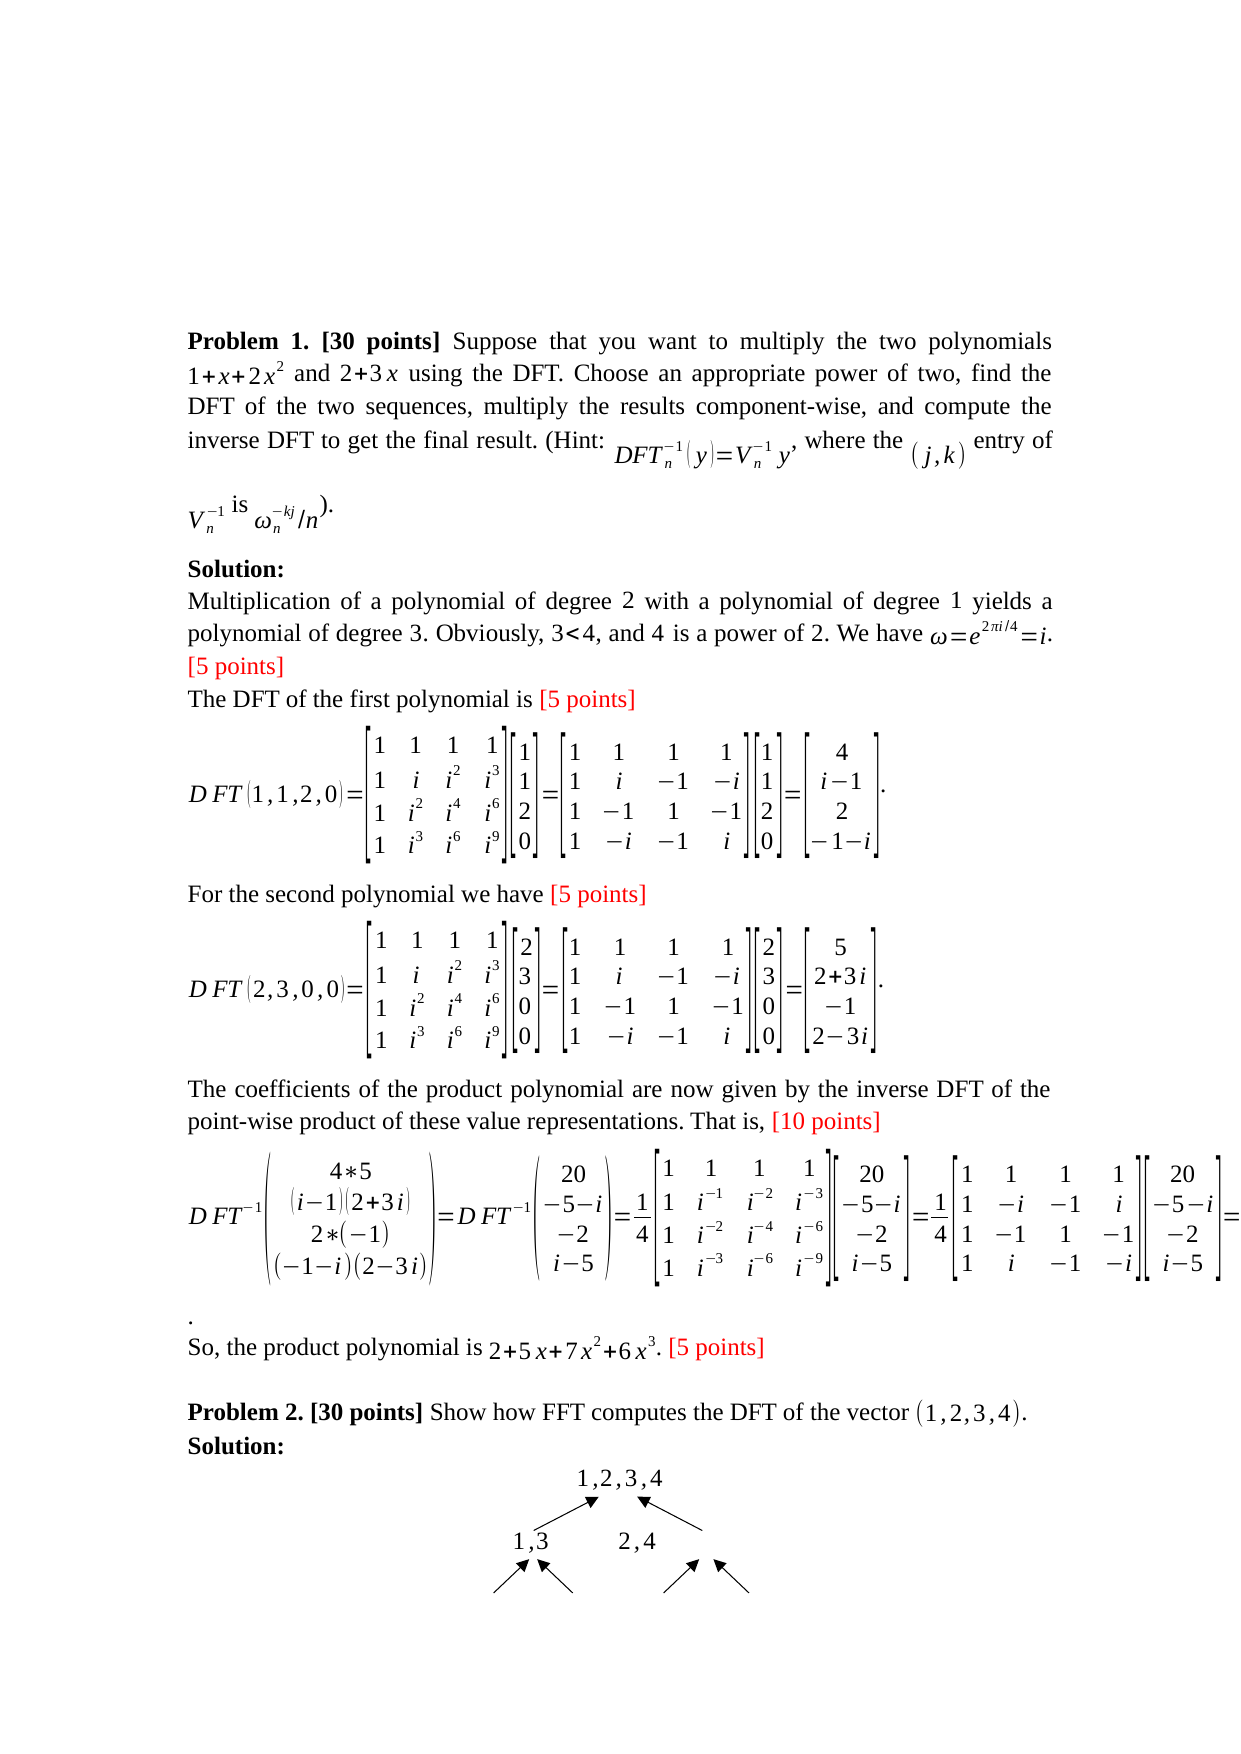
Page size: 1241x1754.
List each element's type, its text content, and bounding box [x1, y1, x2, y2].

text . [187, 714, 1053, 877]
text Solution: [187, 552, 1053, 584]
text Multiplication of a polynomial of degree with a polynomial of degree yields a polynomial of degree . Obviously, , and is a power of . We have . [5 points] [187, 584, 1053, 682]
text Problem 1. [30 points] Suppose that you want to multiply the two polynomials and using the DFT. Choose an appropriate power of two, find the DFT of the two sequences, multiply the results component-wise, and compute the inverse DFT to get the final result. (Hint: , where the entry of is ). [187, 324, 1053, 552]
text . [187, 1137, 1053, 1332]
text For the second polynomial we have [5 points] [187, 877, 1053, 909]
text The DFT of the first polynomial is [5 points] [187, 682, 1053, 714]
text So, the product polynomial is . [5 points] [187, 1332, 1053, 1364]
text Problem 2. [30 points] Show how FFT computes the DFT of the vector . [187, 1397, 1053, 1429]
text The coefficients of the product polynomial are now given by the inverse DFT of the point-wise product of these value representations. That is, [10 points] [187, 1072, 1053, 1137]
text . [187, 909, 1053, 1072]
text Solution: [187, 1429, 1053, 1462]
